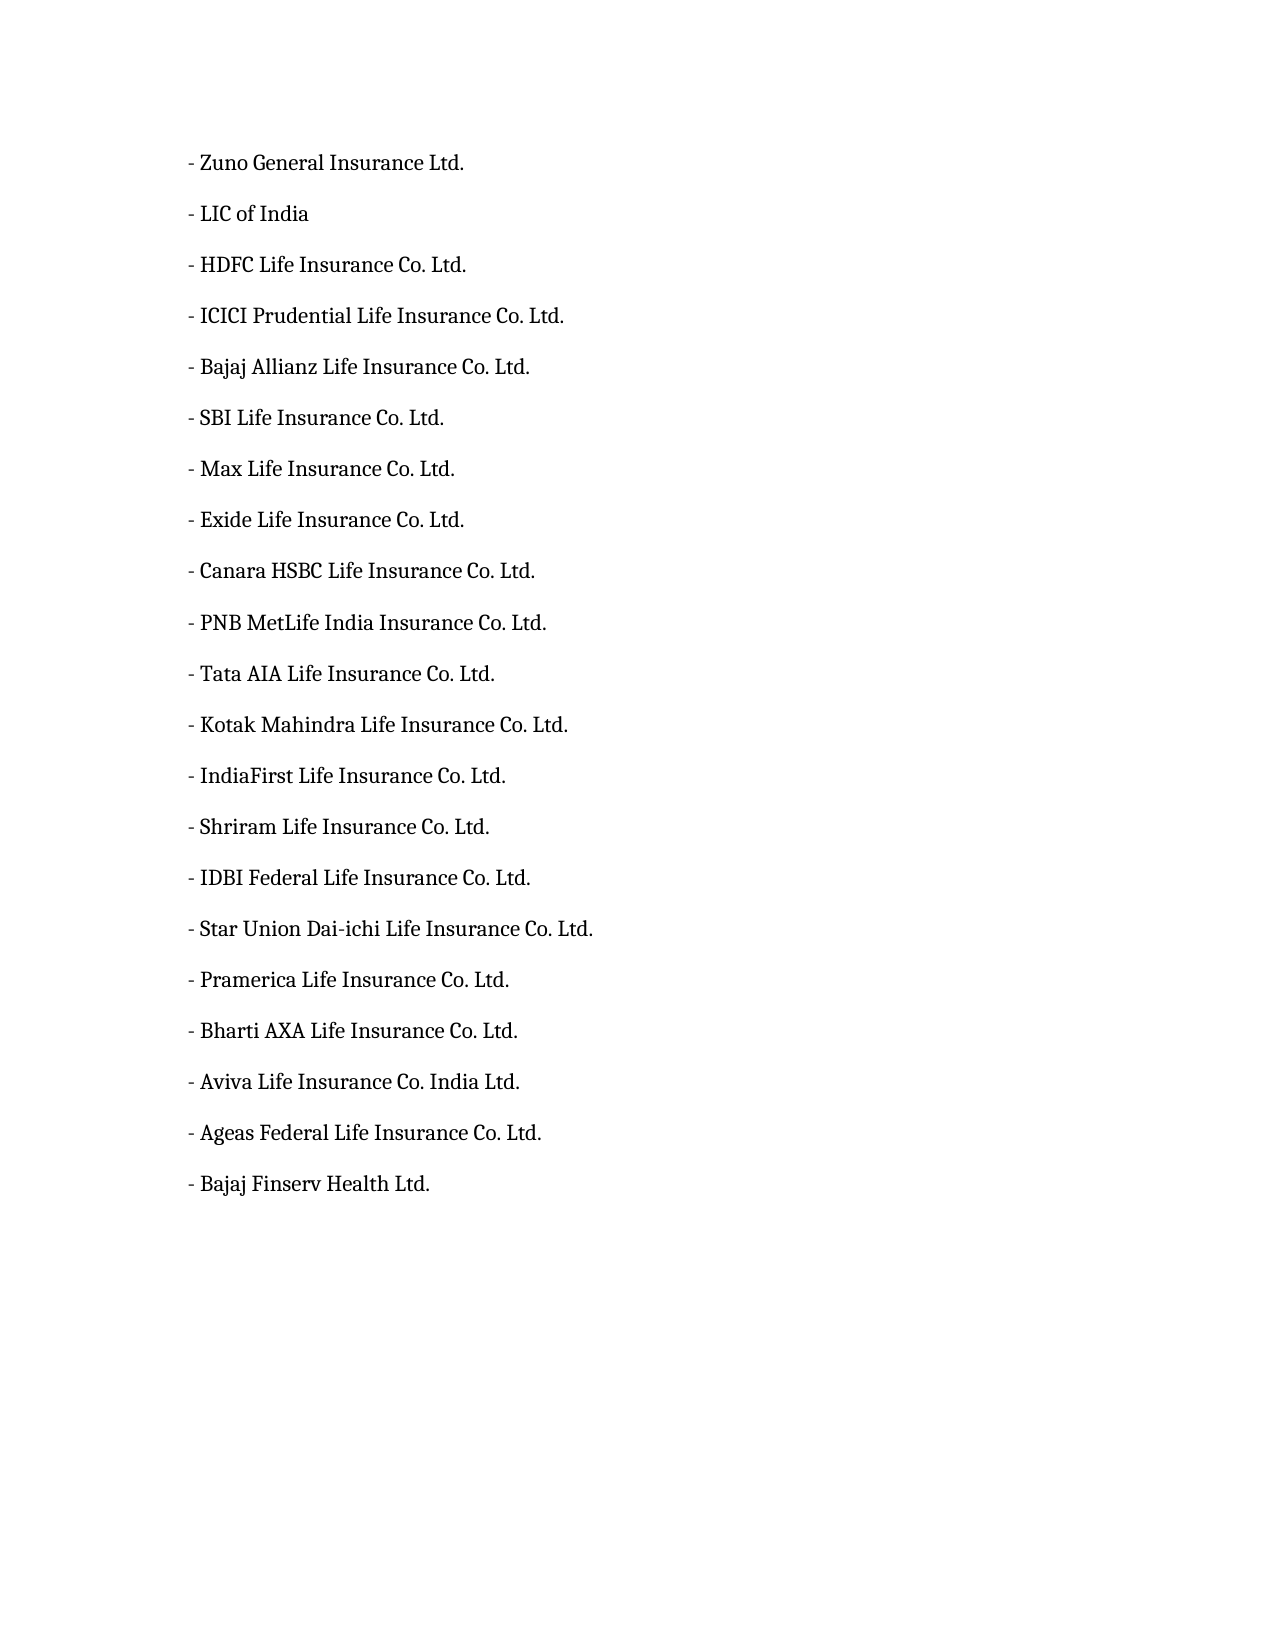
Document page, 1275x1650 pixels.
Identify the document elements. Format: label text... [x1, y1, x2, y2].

text - Star Union Dai-ichi Life Insurance Co. Ltd. [187, 916, 1087, 942]
text - Bajaj Finserv Health Ltd. [187, 1171, 1087, 1197]
text - SBI Life Insurance Co. Ltd. [187, 405, 1087, 432]
text - IDBI Federal Life Insurance Co. Ltd. [187, 864, 1087, 891]
text - LIC of India [187, 201, 1087, 227]
text - Aviva Life Insurance Co. India Ltd. [187, 1069, 1087, 1095]
text - Tata AIA Life Insurance Co. Ltd. [187, 660, 1087, 687]
text - Zuno General Insurance Ltd. [187, 150, 1087, 176]
text - Bharti AXA Life Insurance Co. Ltd. [187, 1018, 1087, 1044]
text - Pramerica Life Insurance Co. Ltd. [187, 967, 1087, 993]
text - Max Life Insurance Co. Ltd. [187, 456, 1087, 483]
text - PNB MetLife India Insurance Co. Ltd. [187, 609, 1087, 636]
text - Exide Life Insurance Co. Ltd. [187, 507, 1087, 534]
text - Bajaj Allianz Life Insurance Co. Ltd. [187, 354, 1087, 381]
text - Ageas Federal Life Insurance Co. Ltd. [187, 1120, 1087, 1146]
text - ICICI Prudential Life Insurance Co. Ltd. [187, 303, 1087, 329]
text - Canara HSBC Life Insurance Co. Ltd. [187, 558, 1087, 585]
text - IndiaFirst Life Insurance Co. Ltd. [187, 762, 1087, 789]
text - HDFC Life Insurance Co. Ltd. [187, 252, 1087, 278]
text - Kotak Mahindra Life Insurance Co. Ltd. [187, 711, 1087, 738]
text - Shriram Life Insurance Co. Ltd. [187, 813, 1087, 840]
